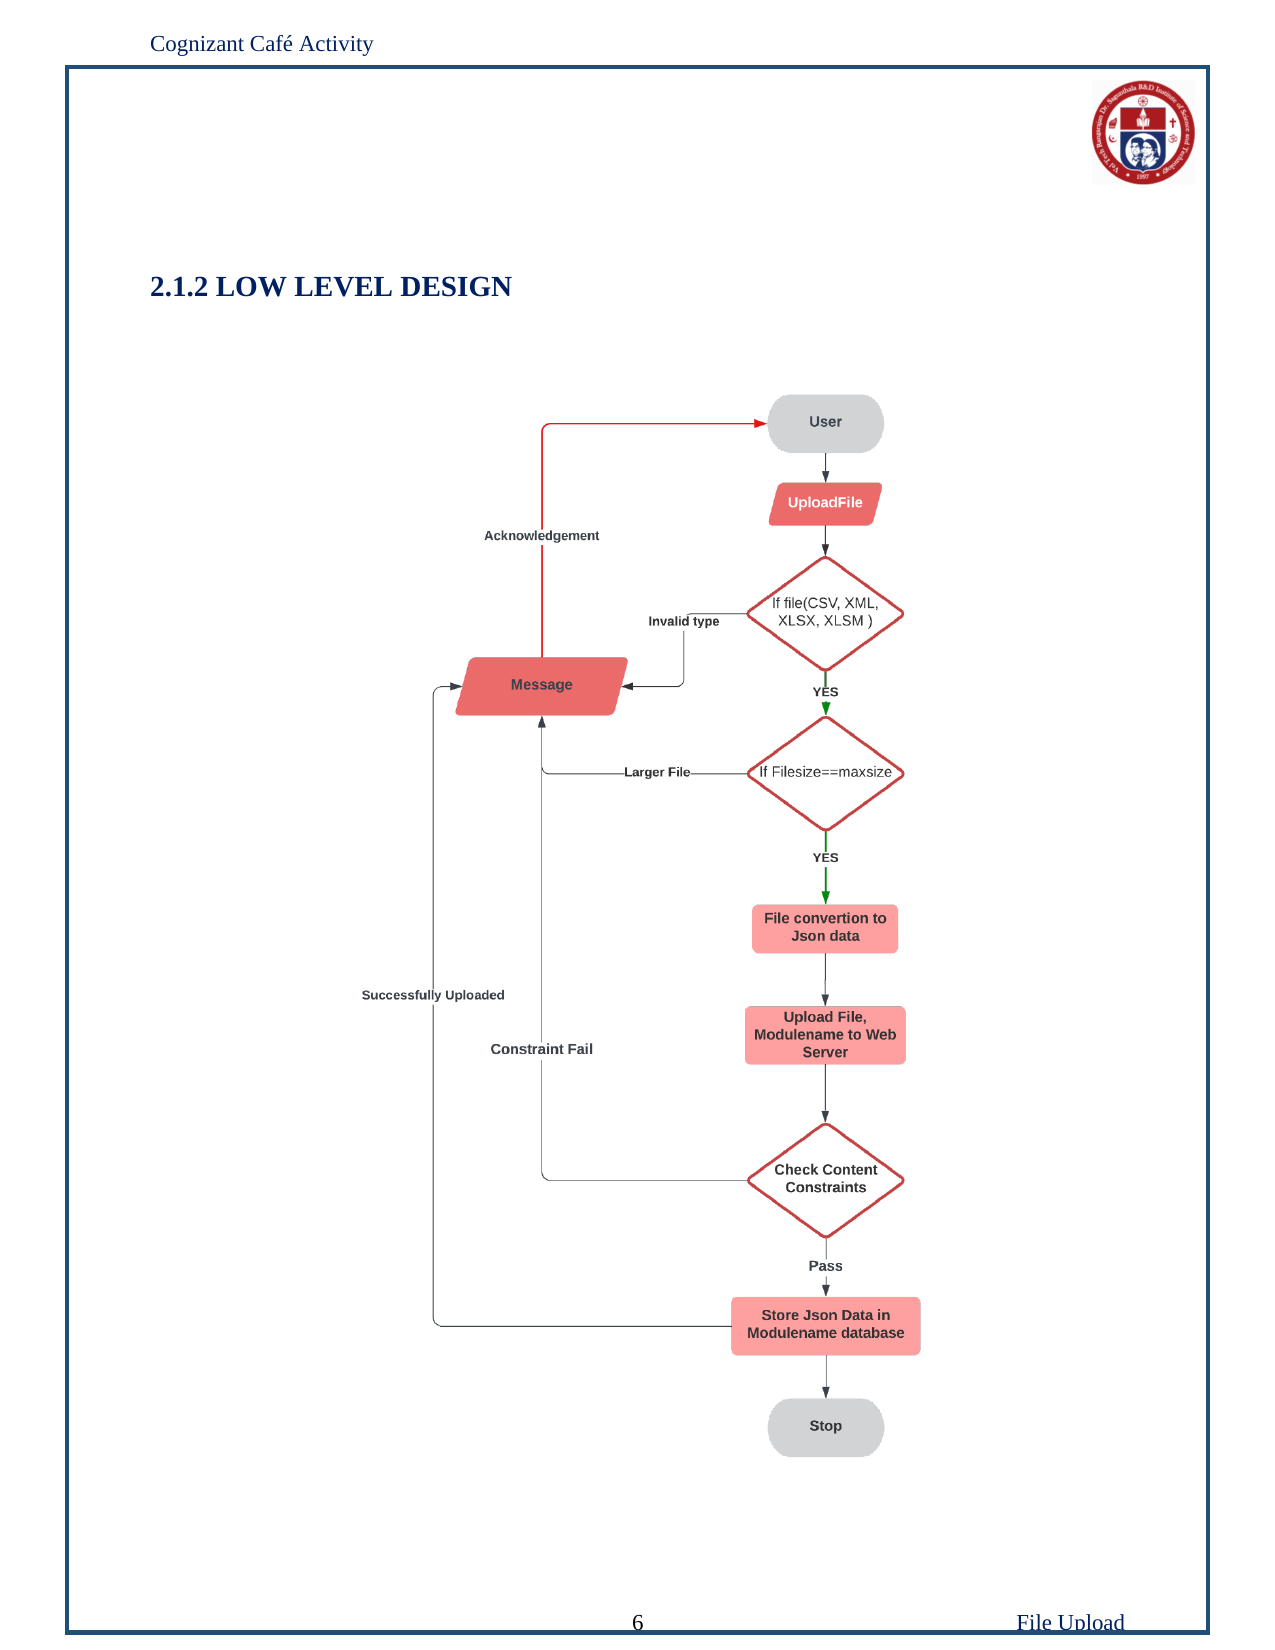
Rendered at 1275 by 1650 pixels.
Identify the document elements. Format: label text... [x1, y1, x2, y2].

picture [230, 336, 1045, 1485]
picture [1091, 80, 1196, 185]
text 2.1.2 LOW LEVEL DESIGN [150, 269, 1125, 303]
